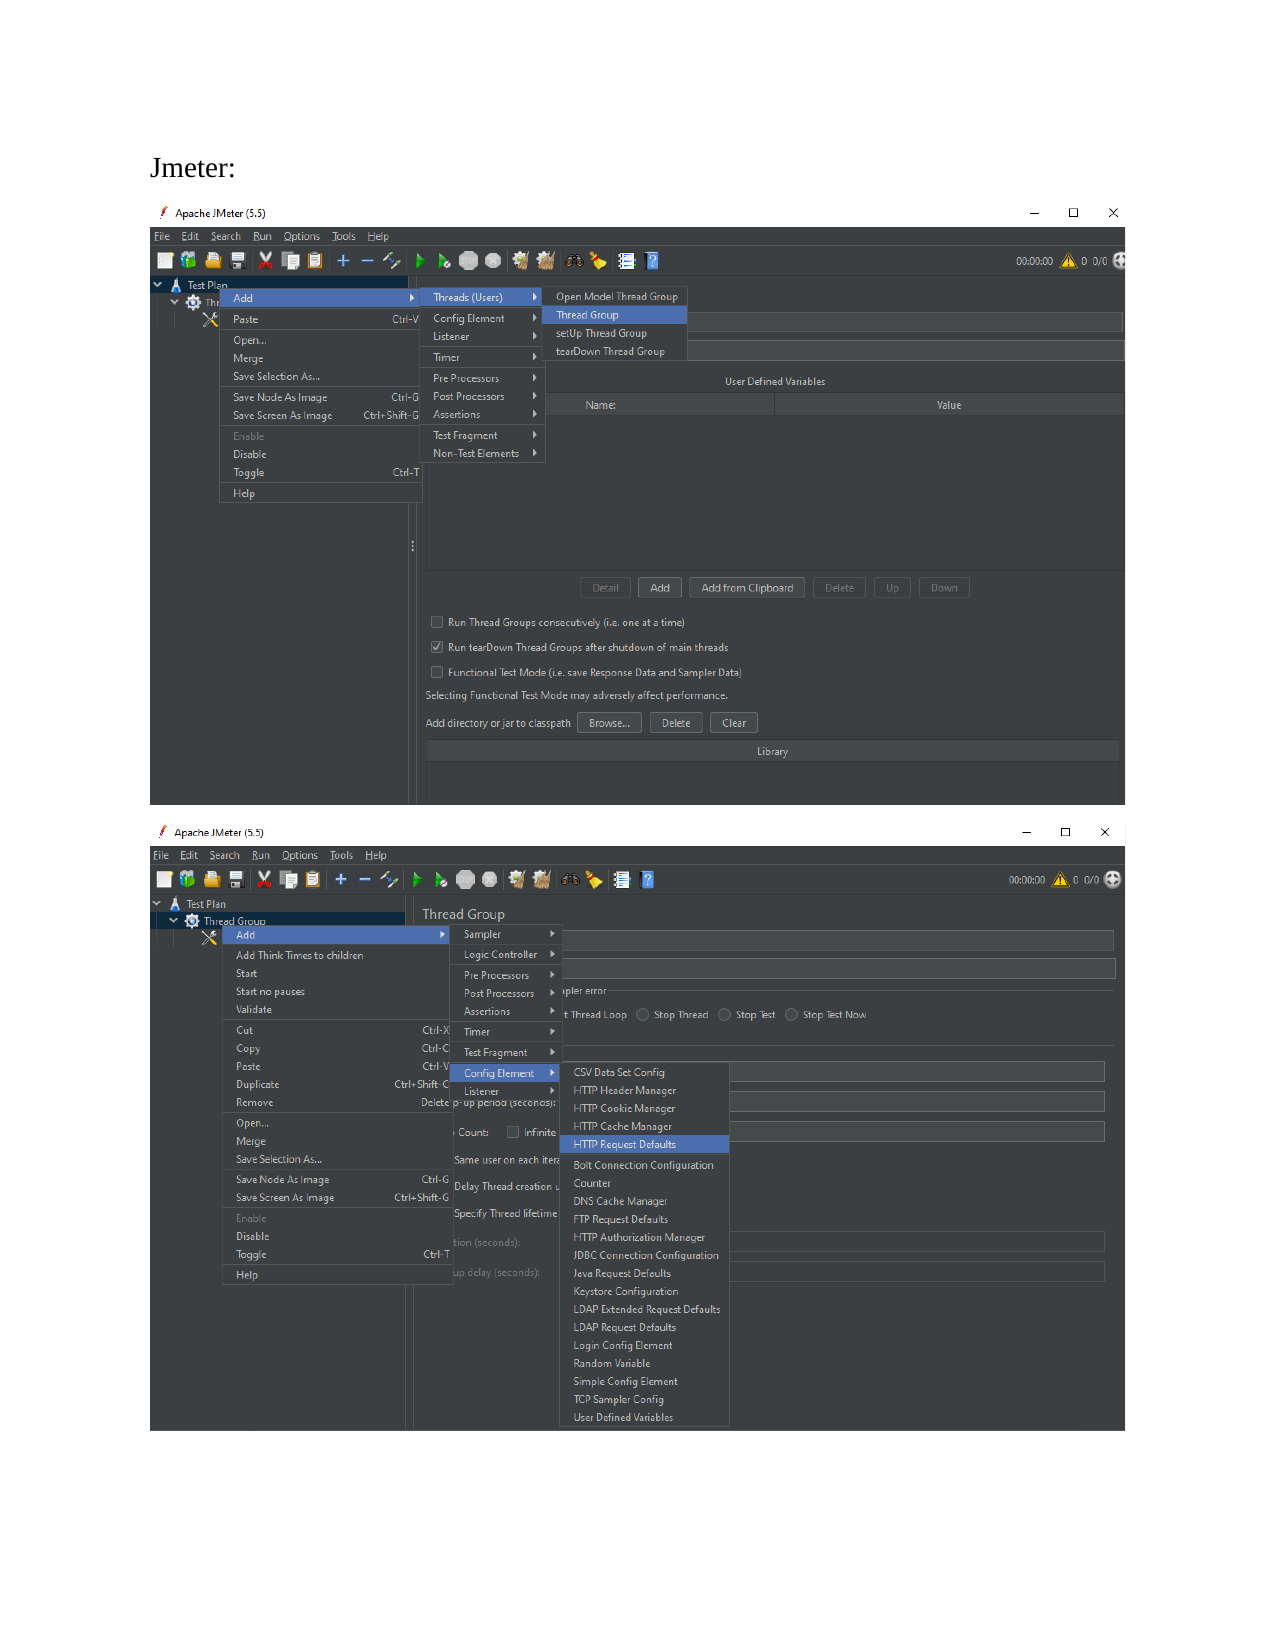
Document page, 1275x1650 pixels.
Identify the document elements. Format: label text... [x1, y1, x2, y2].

picture [150, 823, 1125, 1431]
picture [150, 202, 1125, 805]
text Jmeter: [150, 150, 1125, 183]
